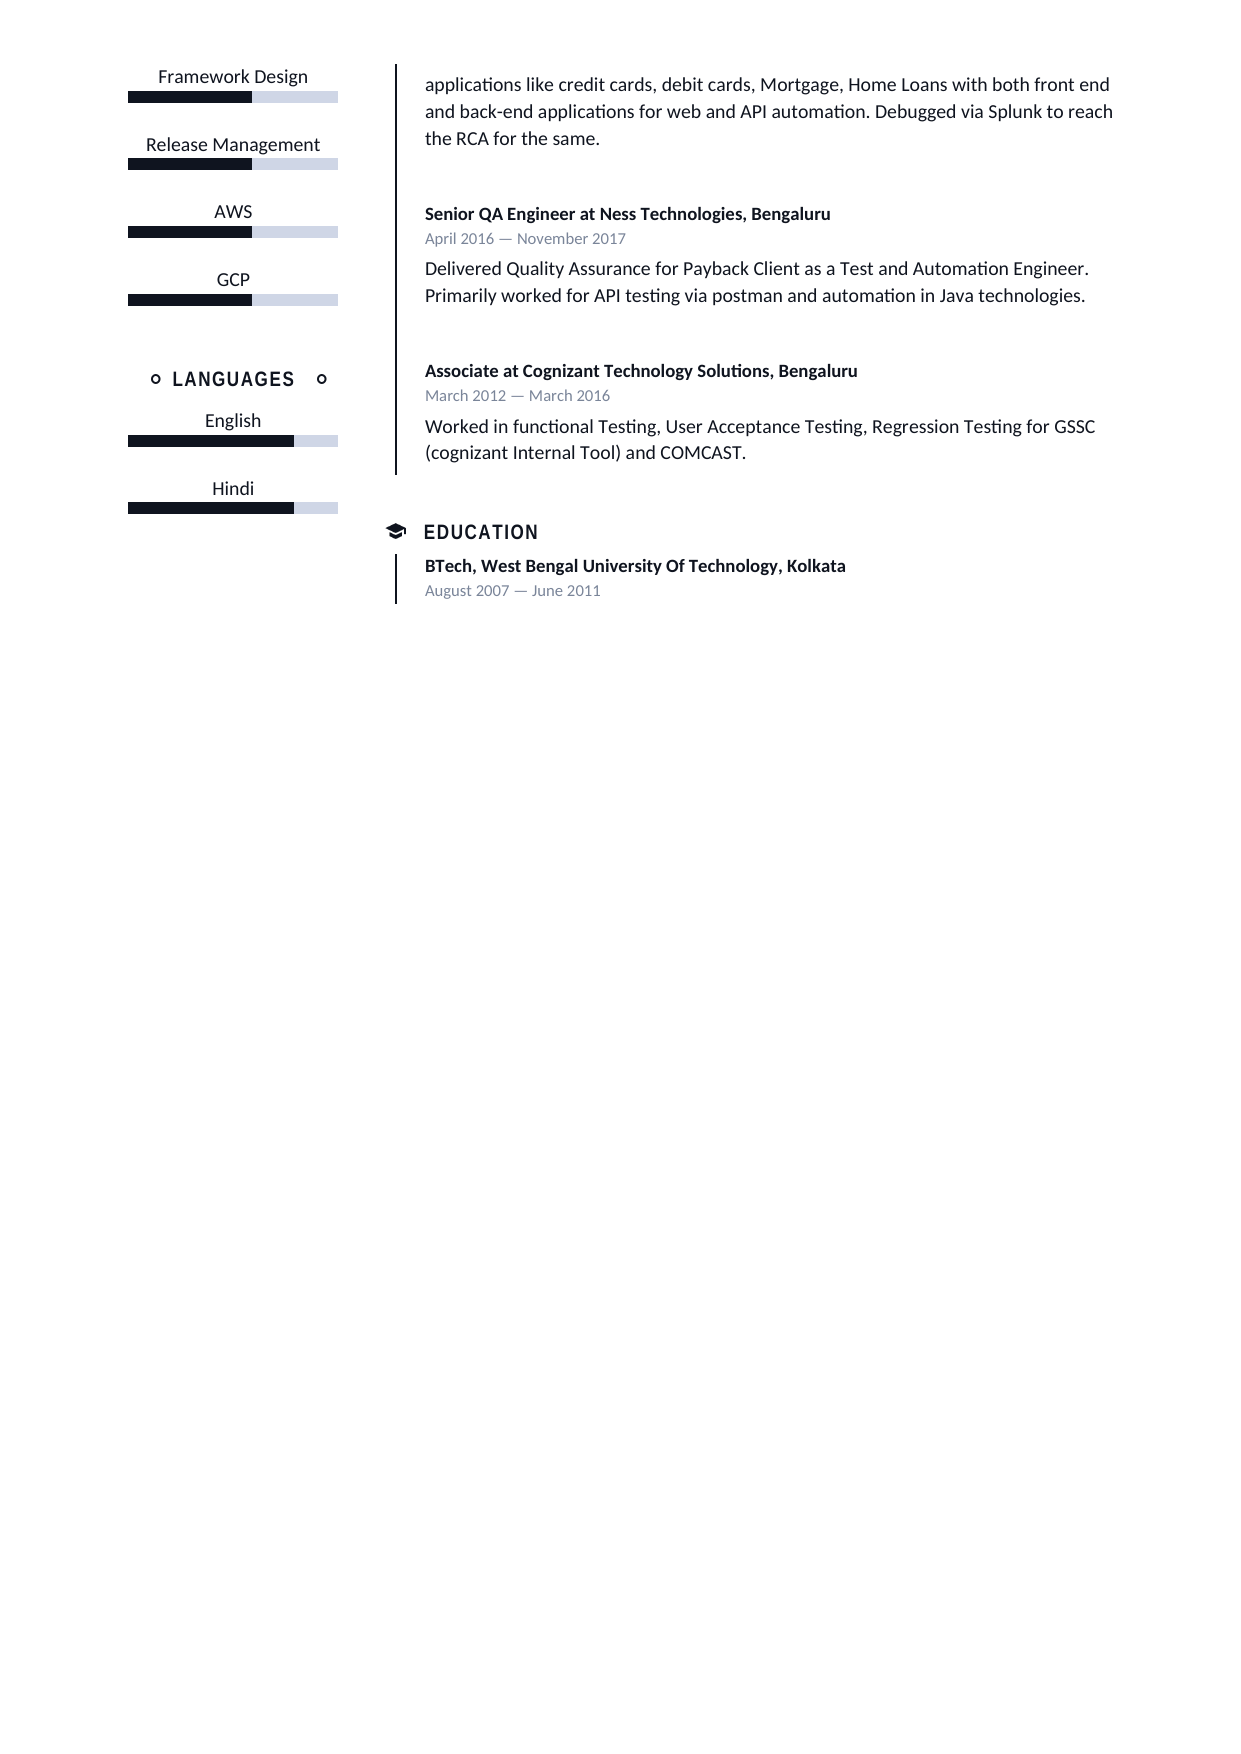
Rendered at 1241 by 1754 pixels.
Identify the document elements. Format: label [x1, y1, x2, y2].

table_cell [384, 64, 1146, 604]
picture [149, 373, 162, 386]
table_cell [83, 64, 384, 604]
picture [383, 519, 408, 543]
picture [315, 373, 328, 386]
